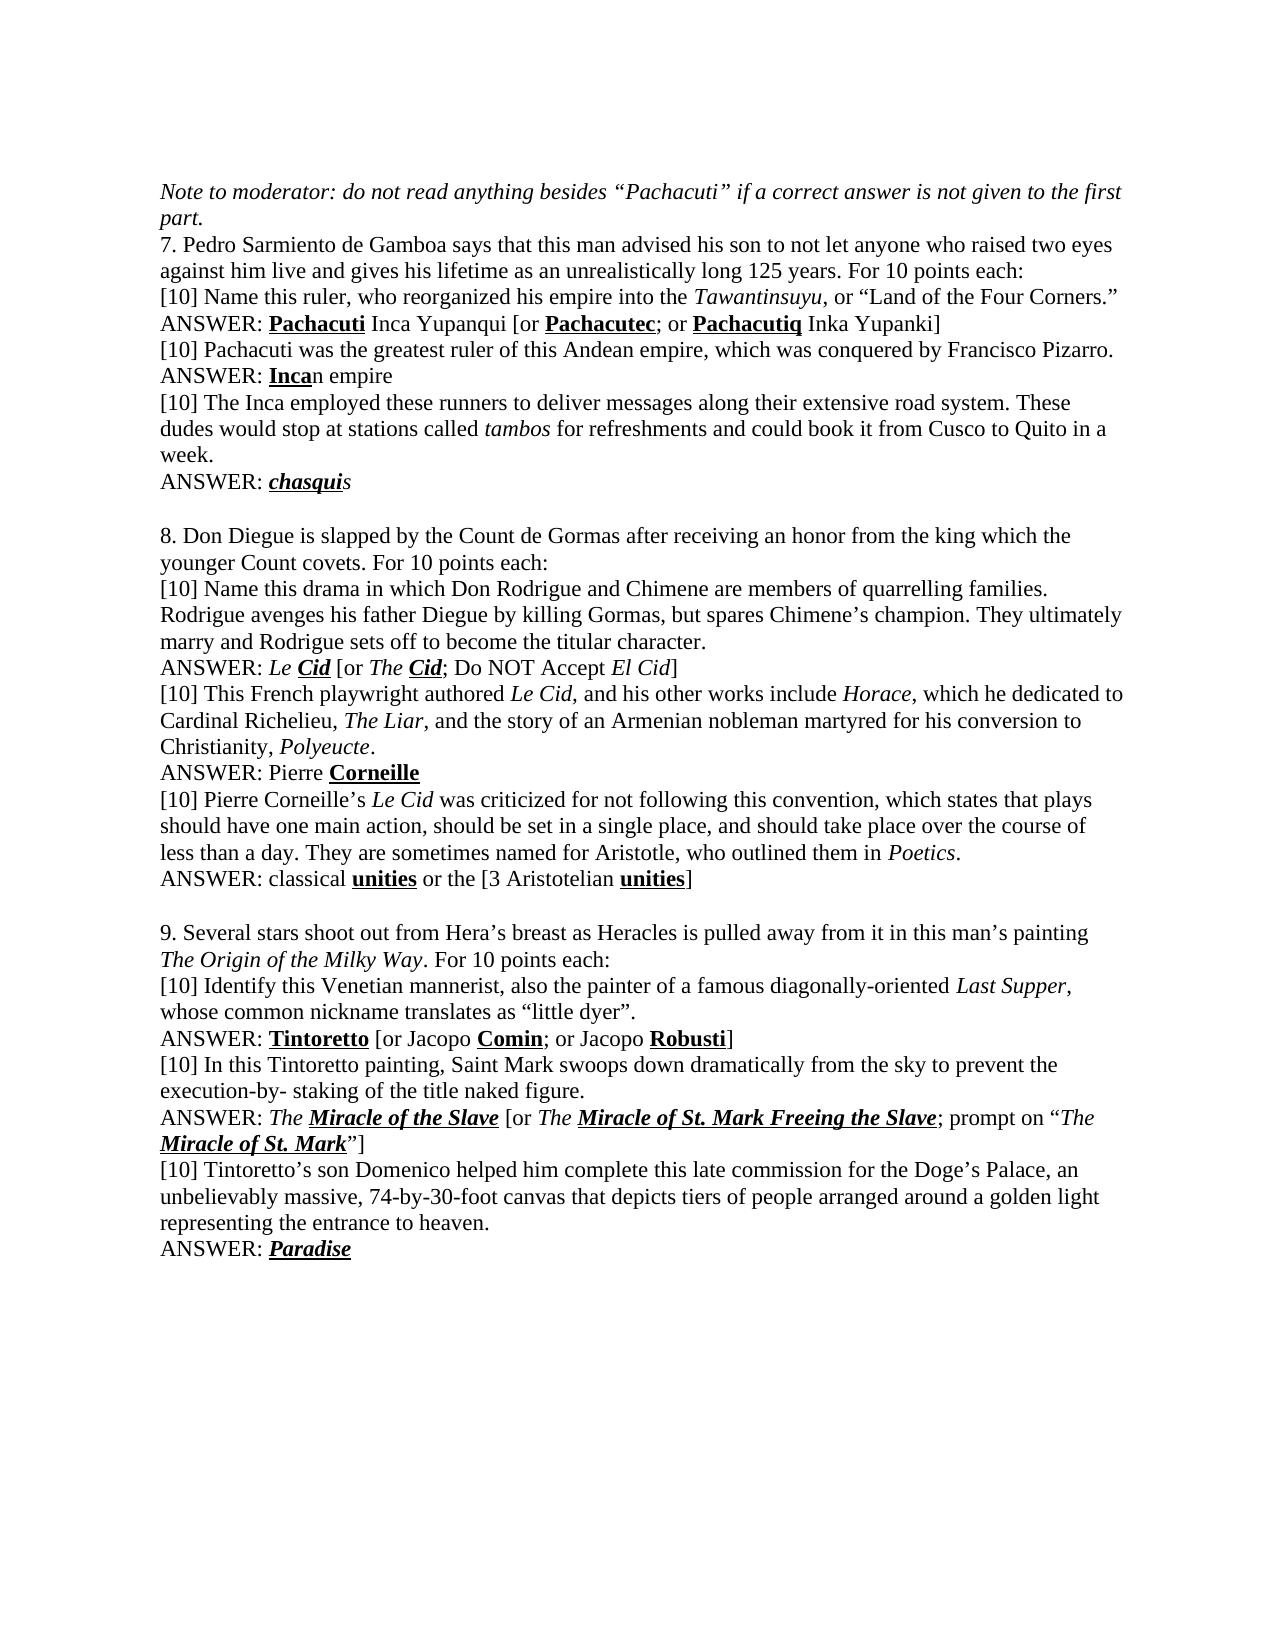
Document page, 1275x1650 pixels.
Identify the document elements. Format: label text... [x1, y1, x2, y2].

text 9. Several stars shoot out from Hera’s breast as Heracles is pulled away from it in this man’s painting The Origin of the Milky Way. For 10 points each: [10] Identify this Venetian mannerist, also the painter of a famous diagonally-oriented Last Supper, whose common nickname translates as “little dyer”. ANSWER: Tintoretto [or Jacopo Comin; or Jacopo Robusti] [10] In this Tintoretto painting, Saint Mark swoops down dramatically from the sky to prevent the execution-by- staking of the title naked figure. ANSWER: The Miracle of the Slave [or The Miracle of St. Mark Freeing the Slave; prompt on “The Miracle of St. Mark”] [10] Tintoretto’s son Domenico helped him complete this late commission for the Doge’s Palace, an unbelievably massive, 74-by-30-foot canvas that depicts tiers of people arranged around a golden light representing the entrance to heaven. ANSWER: Paradise [160, 919, 1125, 1262]
text 7. Pedro Sarmiento de Gamboa says that this man advised his son to not let anyone who raised two eyes against him live and gives his lifetime as an unrealistically long 125 years. For 10 points each: [10] Name this ruler, who reorganized his empire into the Tawantinsuyu, or “Land of the Four Corners.” ANSWER: Pachacuti Inca Yupanqui [or Pachacutec; or Pachacutiq Inka Yupanki] [10] Pachacuti was the greatest ruler of this Andean empire, which was conquered by Francisco Pizarro. ANSWER: Incan empire [10] The Inca employed these runners to deliver messages along their extensive road system. These dudes would stop at stations called tambos for refreshments and could book it from Cusco to Quito in a week. ANSWER: chasquis [160, 231, 1125, 494]
text 8. Don Diegue is slapped by the Count de Gormas after receiving an honor from the king which the younger Count covets. For 10 points each: [10] Name this drama in which Don Rodrigue and Chimene are members of quarrelling families. Rodrigue avenges his father Diegue by killing Gormas, but spares Chimene’s champion. They ultimately marry and Rodrigue sets off to become the titular character. ANSWER: Le Cid [or The Cid; Do NOT Accept El Cid] [10] This French playwright authored Le Cid, and his other works include Horace, which he dedicated to Cardinal Richelieu, The Liar, and the story of an Armenian nobleman martyred for his conversion to Christianity, Polyeucte. ANSWER: Pierre Corneille [10] Pierre Corneille’s Le Cid was criticized for not following this convention, which states that plays should have one main action, should be set in a single place, and should take place over the course of less than a day. They are sometimes named for Aristotle, who outlined them in Poetics. ANSWER: classical unities or the [3 Aristotelian unities] [160, 522, 1125, 891]
text Note to moderator: do not read anything besides “Pachacuti” if a correct answer is not given to the first part. [160, 178, 1125, 231]
